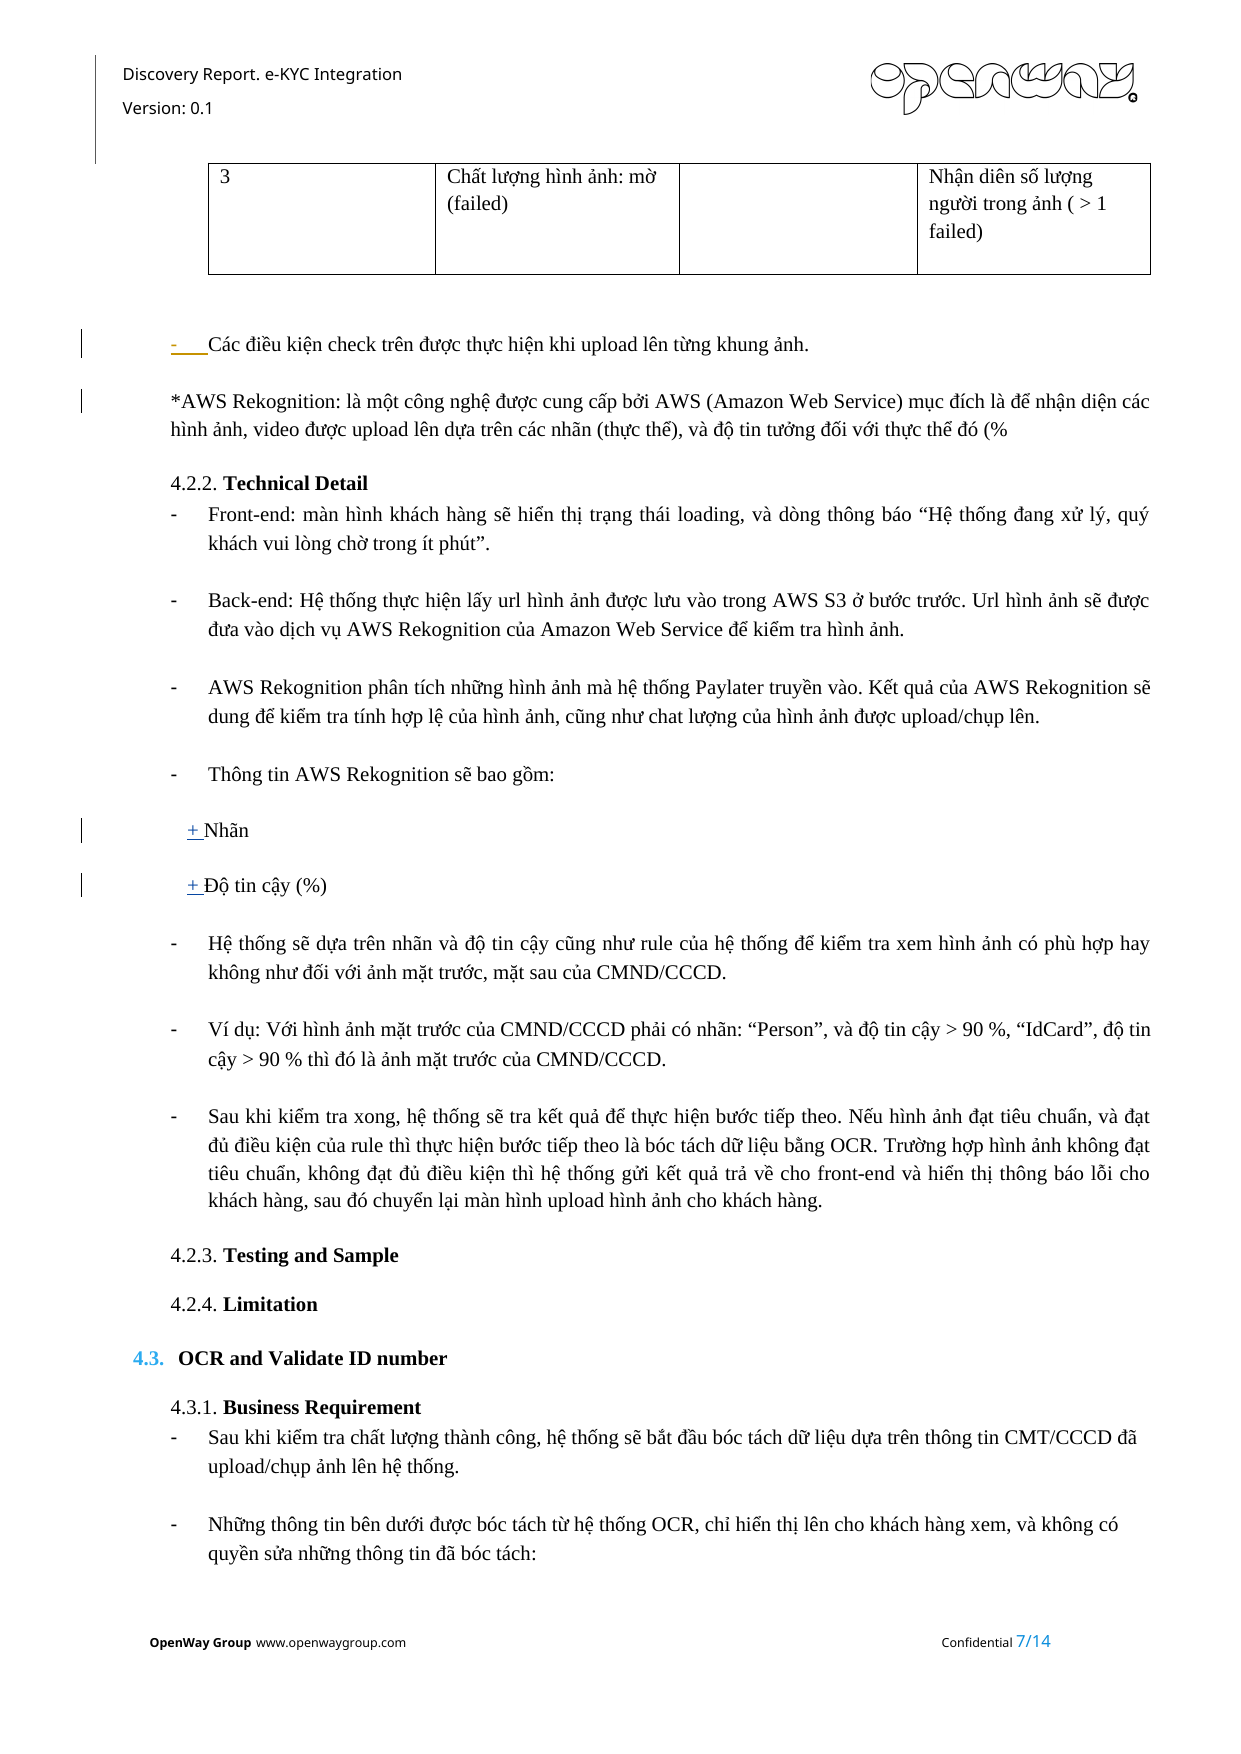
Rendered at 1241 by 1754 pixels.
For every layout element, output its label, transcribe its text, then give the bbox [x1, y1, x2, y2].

text *AWS Rekognition: là một công nghệ được cung cấp bởi AWS (Amazon Web Service) mục đích là để nhận diện các hình ảnh, video được upload lên dựa trên các nhãn (thực thể), và độ tin tưởng đối với thực thể đó (% [170, 389, 1152, 441]
table_cell 3 [209, 164, 435, 273]
subtitle Limitation [170, 1291, 1152, 1316]
subtitle Business Requirement [170, 1394, 1152, 1419]
picture [870, 63, 1138, 115]
table_cell [680, 164, 917, 273]
list Sau khi kiểm tra chất lượng thành công, hệ thống sẽ bắt đầu bóc tách dữ liệu dựa trên thông tin CMT/CCCD đã upload/chụp ảnh lên hệ thống. [170, 1422, 1152, 1478]
list Những thông tin bên dưới được bóc tách từ hệ thống OCR, chỉ hiển thị lên cho khách hàng xem, và không có quyền sửa những thông tin đã bóc tách: [170, 1509, 1152, 1565]
subtitle Technical Detail [170, 471, 1152, 495]
table_cell Nhận diên số lượng người trong ảnh ( > 1 failed) [918, 164, 1150, 273]
list Thông tin AWS Rekognition sẽ bao gồm: [170, 759, 1152, 787]
table_cell Chất lượng hình ảnh: mờ (failed) [436, 164, 679, 273]
list Nhãn [187, 818, 1152, 842]
list Hệ thống sẽ dựa trên nhãn và độ tin cậy cũng như rule của hệ thống để kiểm tra xem hình ảnh có phù hợp hay không như đối với ảnh mặt trước, mặt sau của CMND/CCCD. [170, 928, 1152, 984]
list Front-end: màn hình khách hàng sẽ hiển thị trạng thái loading, và dòng thông báo “Hệ thống đang xử lý, quý khách vui lòng chờ trong ít phút”. [170, 499, 1152, 555]
list Các điều kiện check trên được thực hiện khi upload lên từng khung ảnh. [170, 329, 1152, 358]
subtitle OCR and Validate ID number [133, 1346, 1152, 1370]
list AWS Rekognition phân tích những hình ảnh mà hệ thống Paylater truyền vào. Kết quả của AWS Rekognition sẽ dung để kiểm tra tính hợp lệ của hình ảnh, cũng như chat lượng của hình ảnh được upload/chụp lên. [170, 672, 1152, 728]
subtitle Testing and Sample [170, 1243, 1152, 1267]
list Back-end: Hệ thống thực hiện lấy url hình ảnh được lưu vào trong AWS S3 ở bước trước. Url hình ảnh sẽ được đưa vào dịch vụ AWS Rekognition của Amazon Web Service để kiểm tra hình ảnh. [170, 585, 1152, 641]
list Ví dụ: Với hình ảnh mặt trước của CMND/CCCD phải có nhãn: “Person”, và độ tin cậy > 90 %, “IdCard”, độ tin cậy > 90 % thì đó là ảnh mặt trước của CMND/CCCD. [170, 1014, 1152, 1071]
list Sau khi kiểm tra xong, hệ thống sẽ tra kết quả để thực hiện bước tiếp theo. Nếu hình ảnh đạt tiêu chuẩn, và đạt đủ điều kiện của rule thì thực hiện bước tiếp theo là bóc tách dữ liệu bằng OCR. Trường hợp hình ảnh không đạt tiêu chuẩn, không đạt đủ điều kiện thì hệ thống gửi kết quả trả về cho front-end và hiển thị thông báo lỗi cho khách hàng, sau đó chuyển lại màn hình upload hình ảnh cho khách hàng. [170, 1101, 1152, 1212]
list Độ tin cậy (%) [187, 873, 1152, 897]
